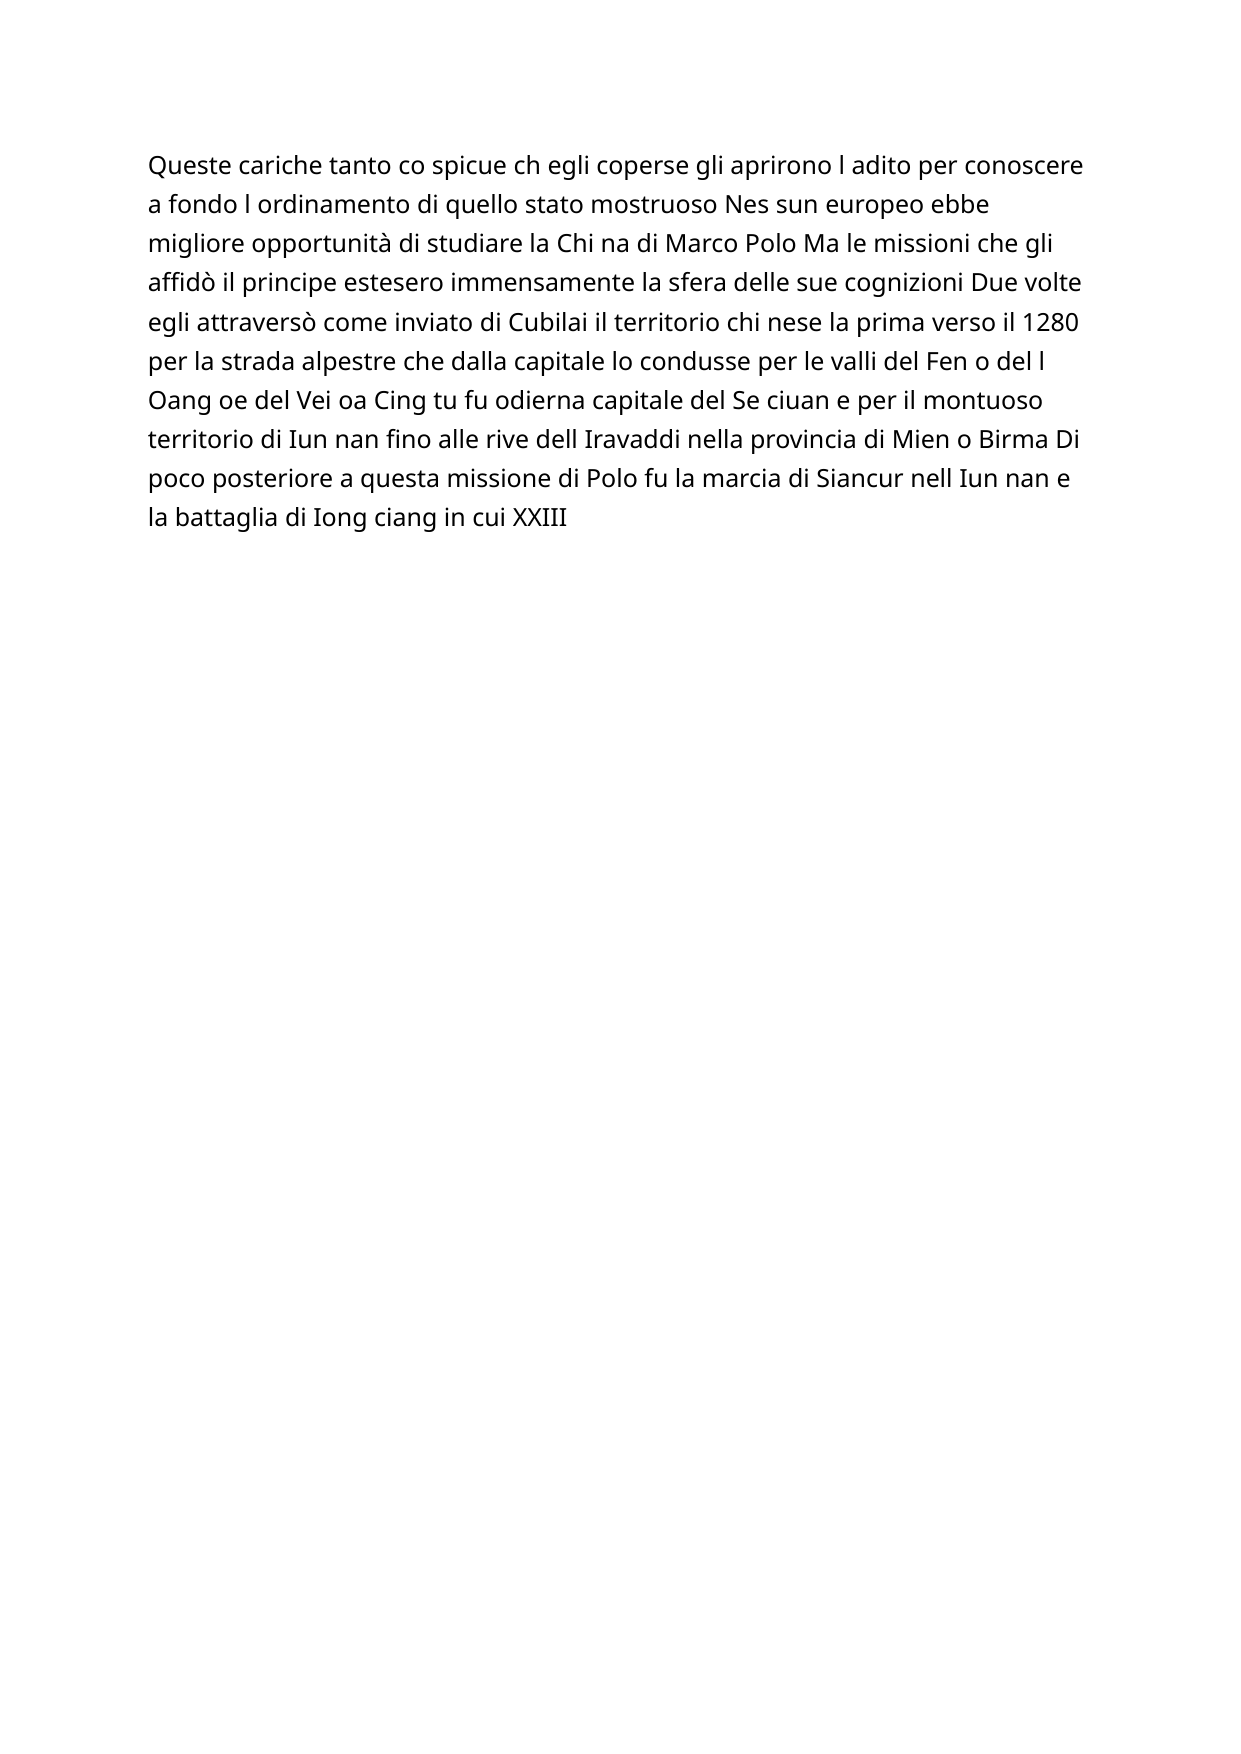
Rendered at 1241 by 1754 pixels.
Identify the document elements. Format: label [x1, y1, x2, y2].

text [148, 148, 1093, 534]
